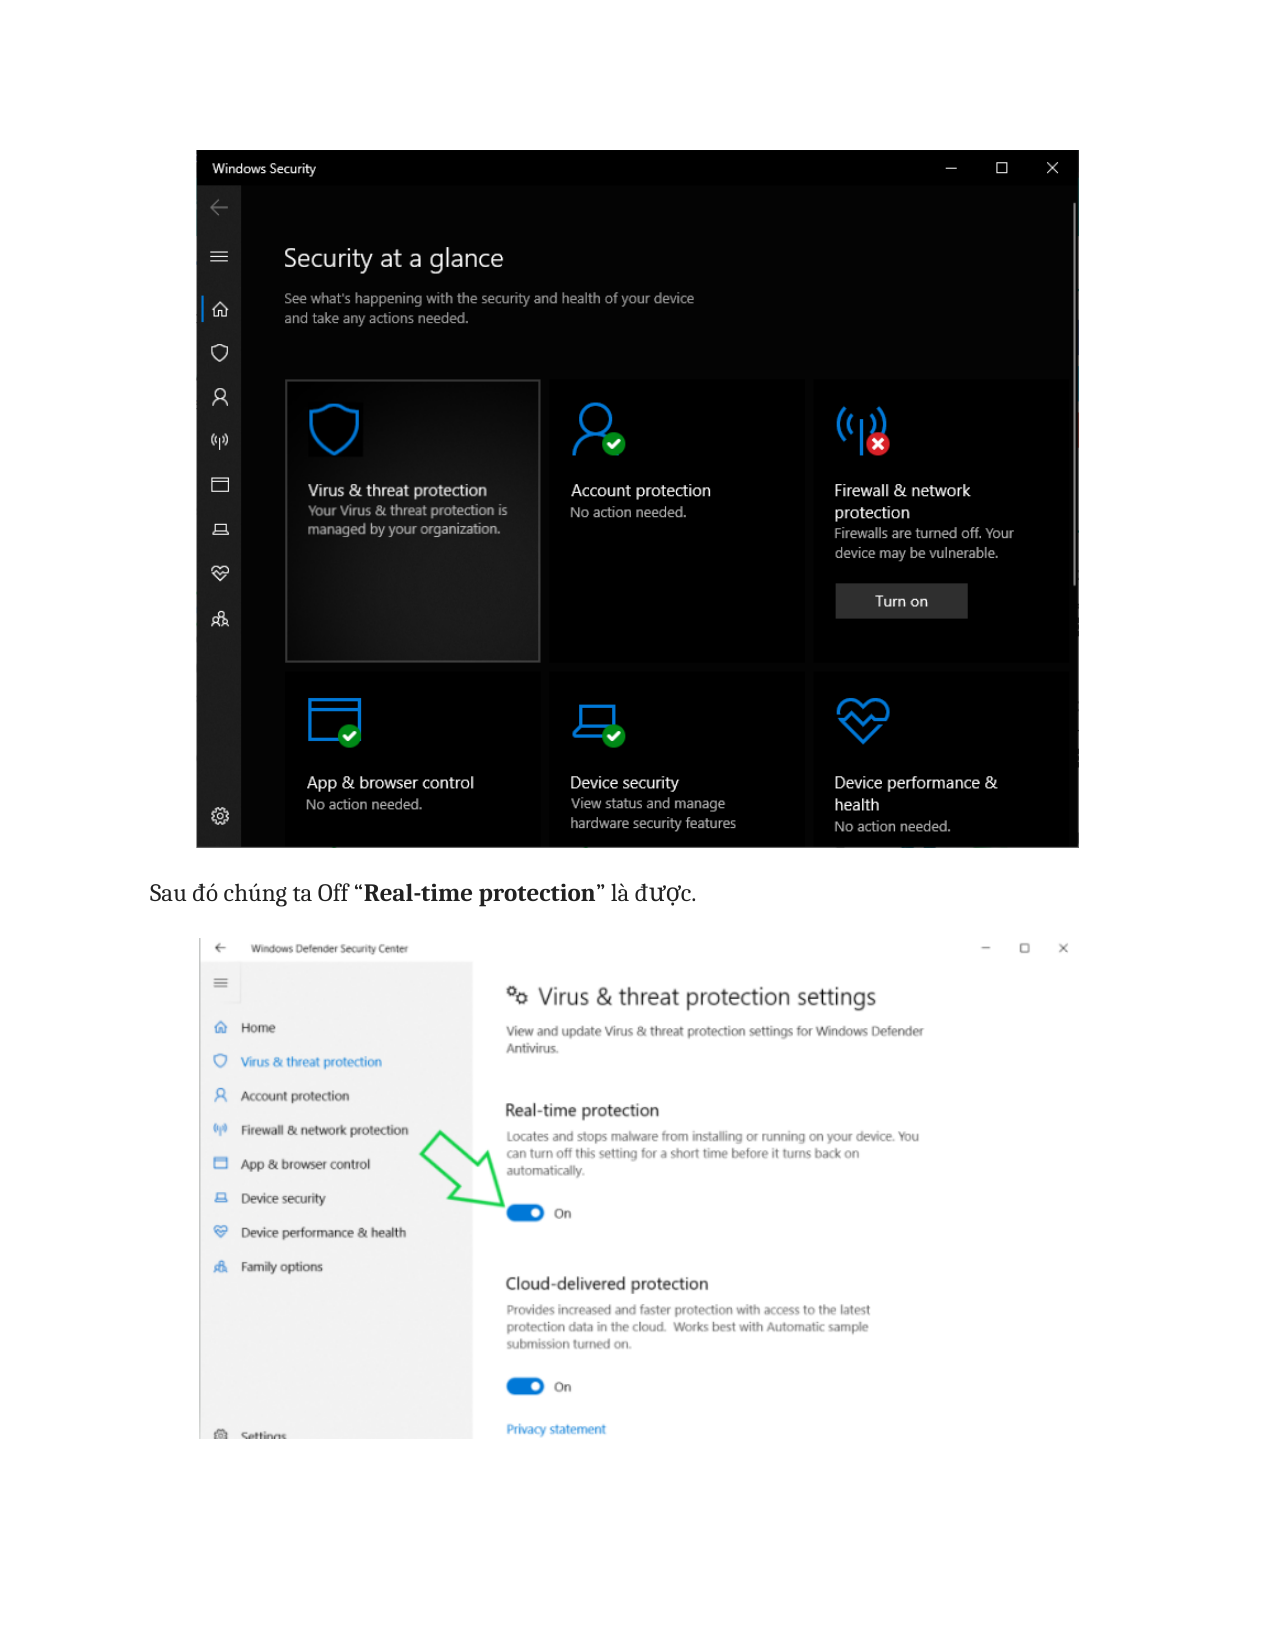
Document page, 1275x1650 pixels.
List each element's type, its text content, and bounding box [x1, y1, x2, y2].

text Sau đó chúng ta Off “Real-time protection” là được. [150, 879, 1125, 907]
picture [196, 150, 1079, 848]
picture [198, 938, 1077, 1439]
